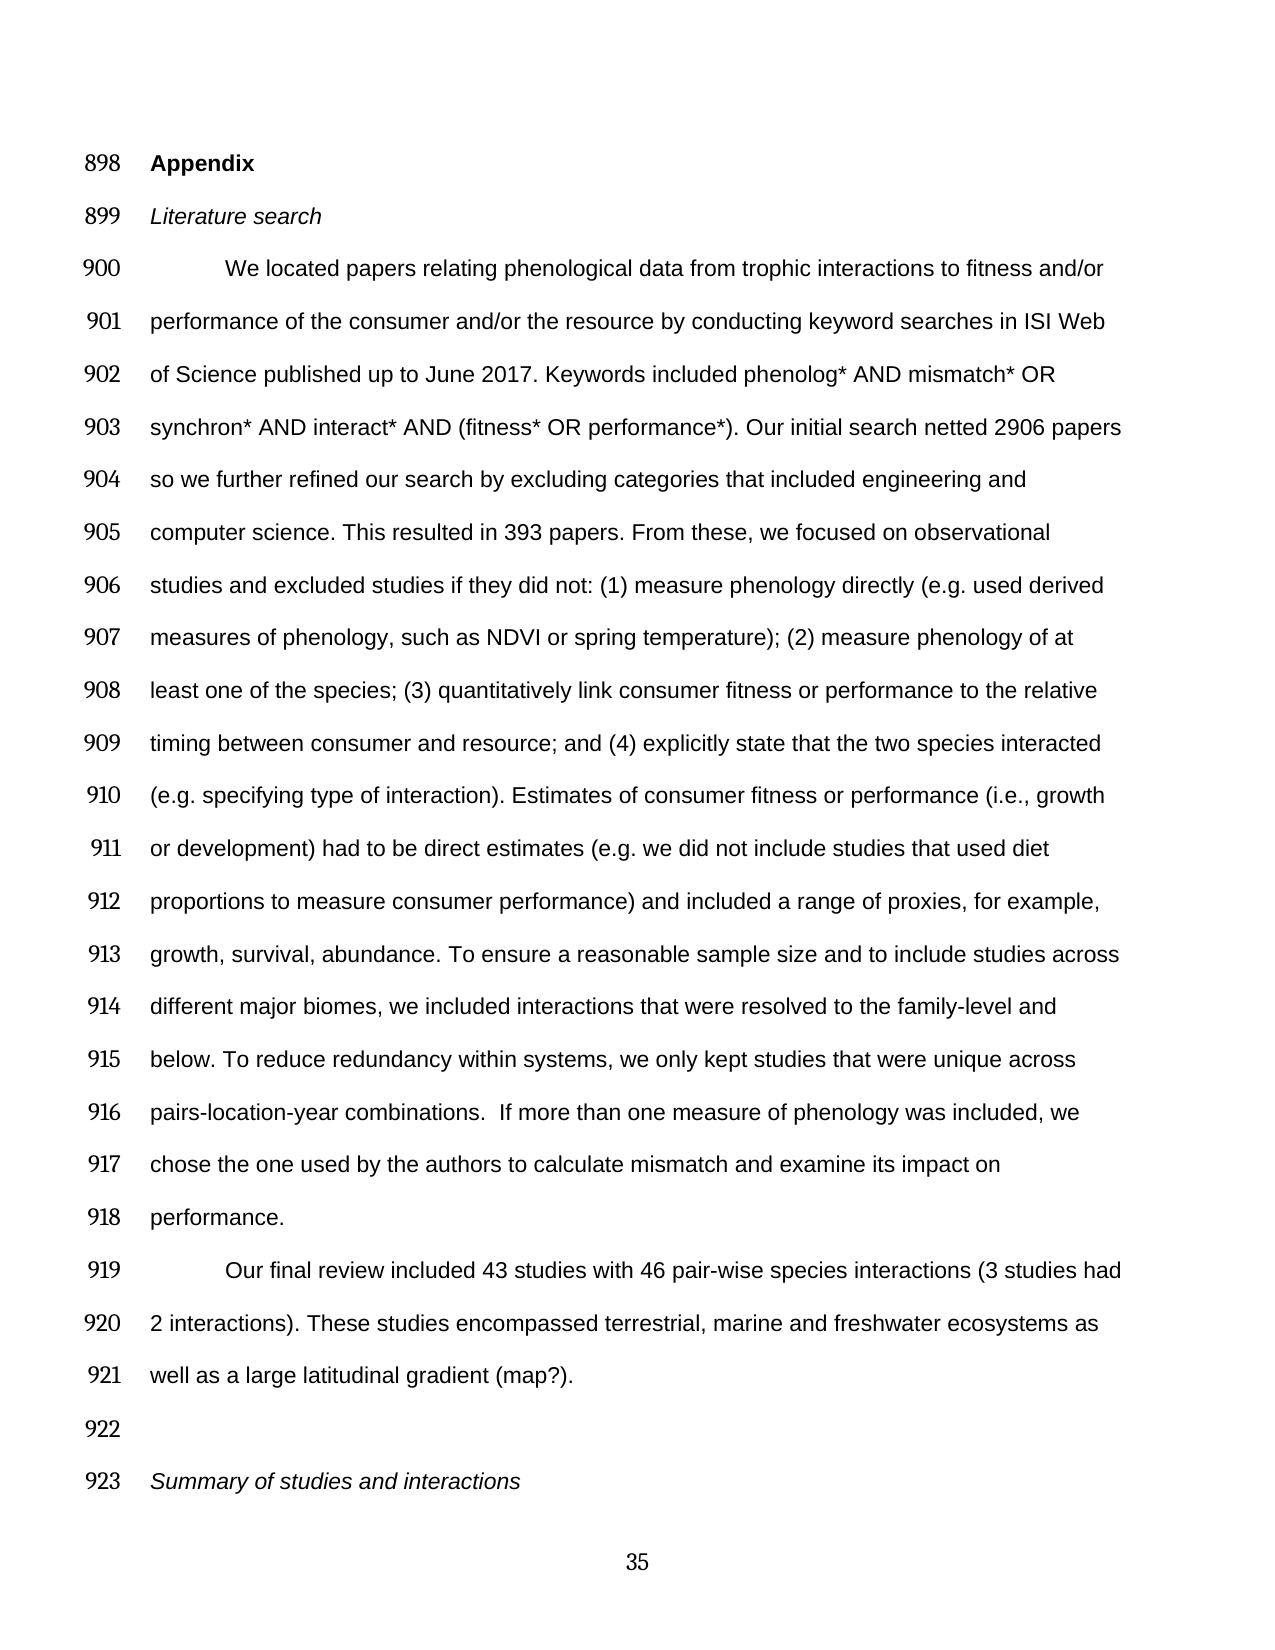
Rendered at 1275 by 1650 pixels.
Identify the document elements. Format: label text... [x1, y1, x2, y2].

text Our final review included 43 studies with 46 pair-wise species interactions (3 studies had 2 interactions). These studies encompassed terrestrial, marine and freshwater ecosystems as well as a large latitudinal gradient (map?). [150, 1257, 1125, 1389]
text Appendix [150, 150, 1125, 176]
text Literature search [150, 203, 1125, 229]
text We located papers relating phenological data from trophic interactions to fitness and/or performance of the consumer and/or the resource by conducting keyword searches in ISI Web of Science published up to June 2017. Keywords included phenolog* AND mismatch* OR synchron* AND interact* AND (fitness* OR performance*). Our initial search netted 2906 papers so we further refined our search by excluding categories that included engineering and computer science. This resulted in 393 papers. From these, we focused on observational studies and excluded studies if they did not: (1) measure phenology directly (e.g. used derived measures of phenology, such as NDVI or spring temperature); (2) measure phenology of at least one of the species; (3) quantitatively link consumer fitness or performance to the relative timing between consumer and resource; and (4) explicitly state that the two species interacted (e.g. specifying type of interaction). Estimates of consumer fitness or performance (i.e., growth or development) had to be direct estimates (e.g. we did not include studies that used diet proportions to measure consumer performance) and included a range of proxies, for example, growth, survival, abundance. To ensure a reasonable sample size and to include studies across different major biomes, we included interactions that were resolved to the family-level and below. To reduce redundancy within systems, we only kept studies that were unique across pairs-location-year combinations. If more than one measure of phenology was included, we chose the one used by the authors to calculate mismatch and examine its impact on performance. [150, 255, 1125, 1231]
text Summary of studies and interactions [150, 1468, 1125, 1494]
